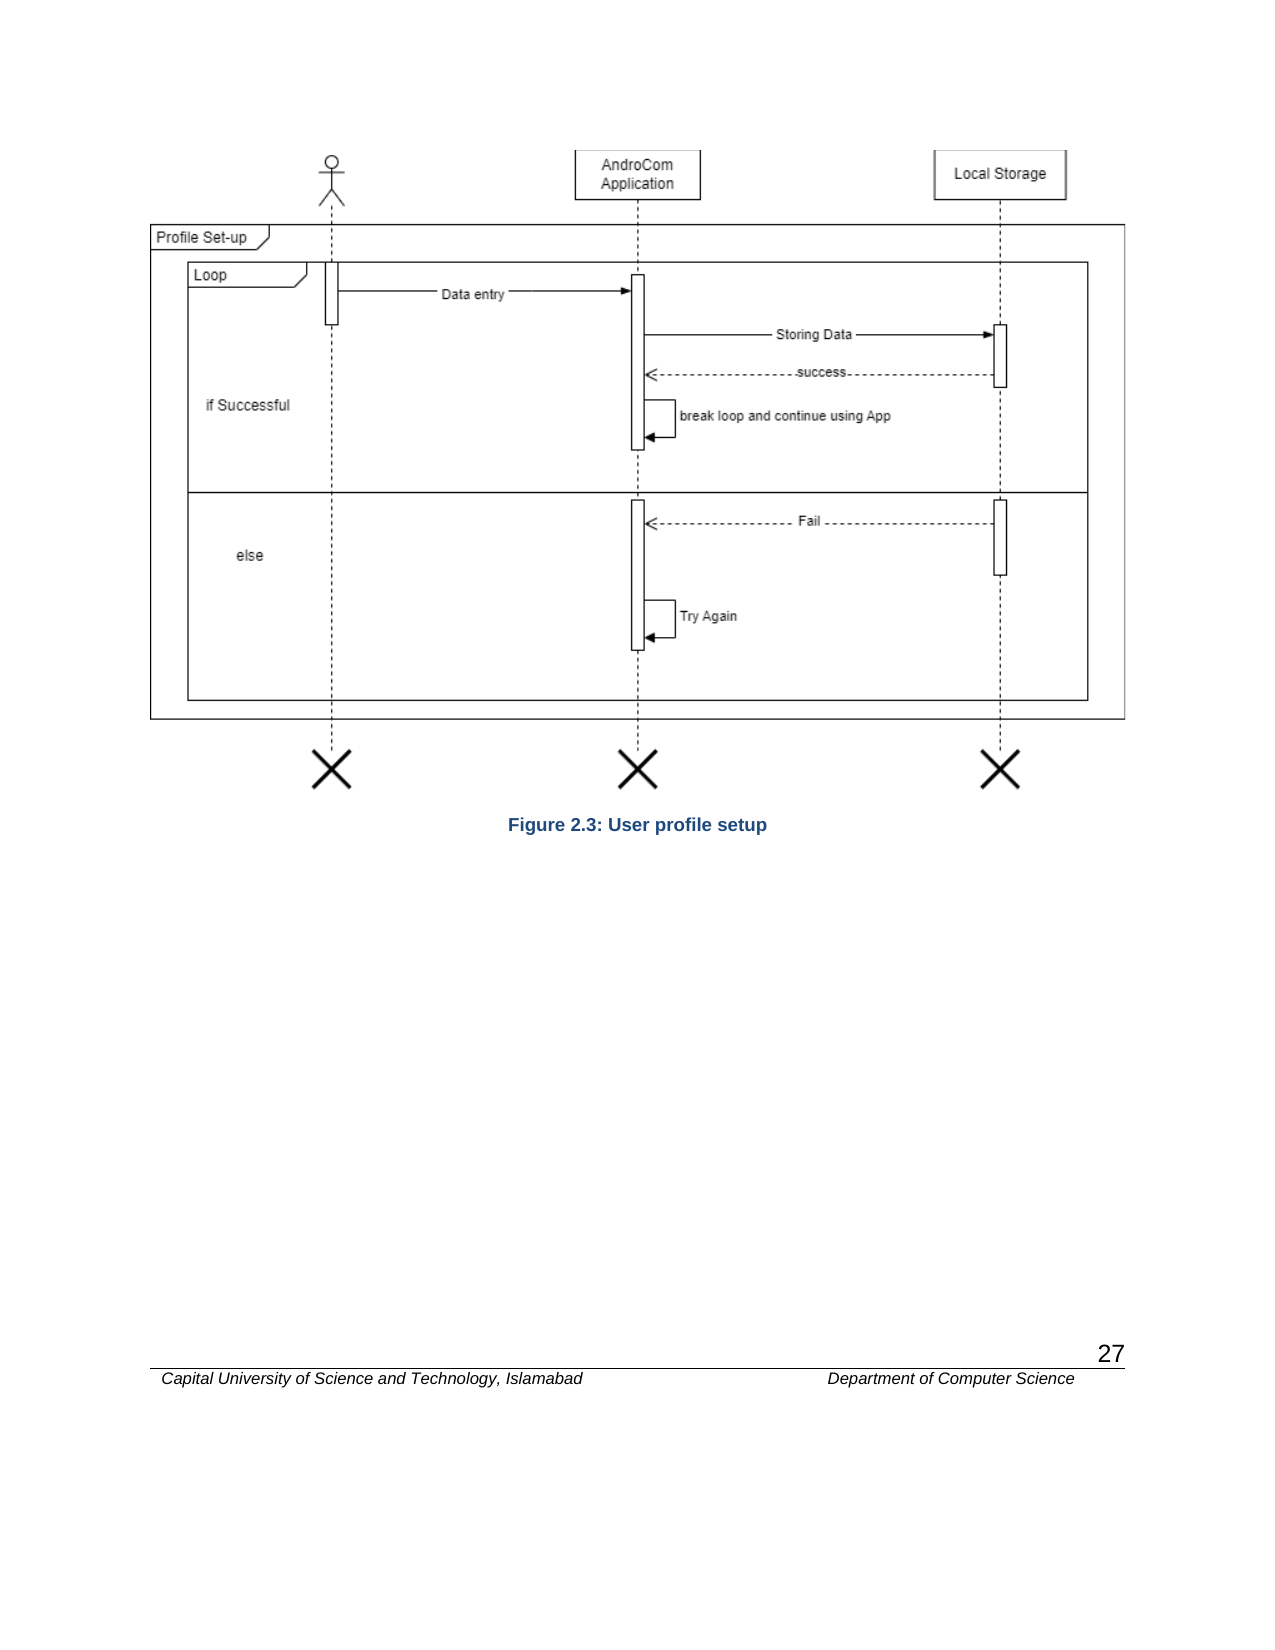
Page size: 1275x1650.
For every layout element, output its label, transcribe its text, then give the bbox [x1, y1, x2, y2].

text Figure 2.3: User profile setup [150, 814, 1125, 836]
picture [150, 150, 1125, 790]
